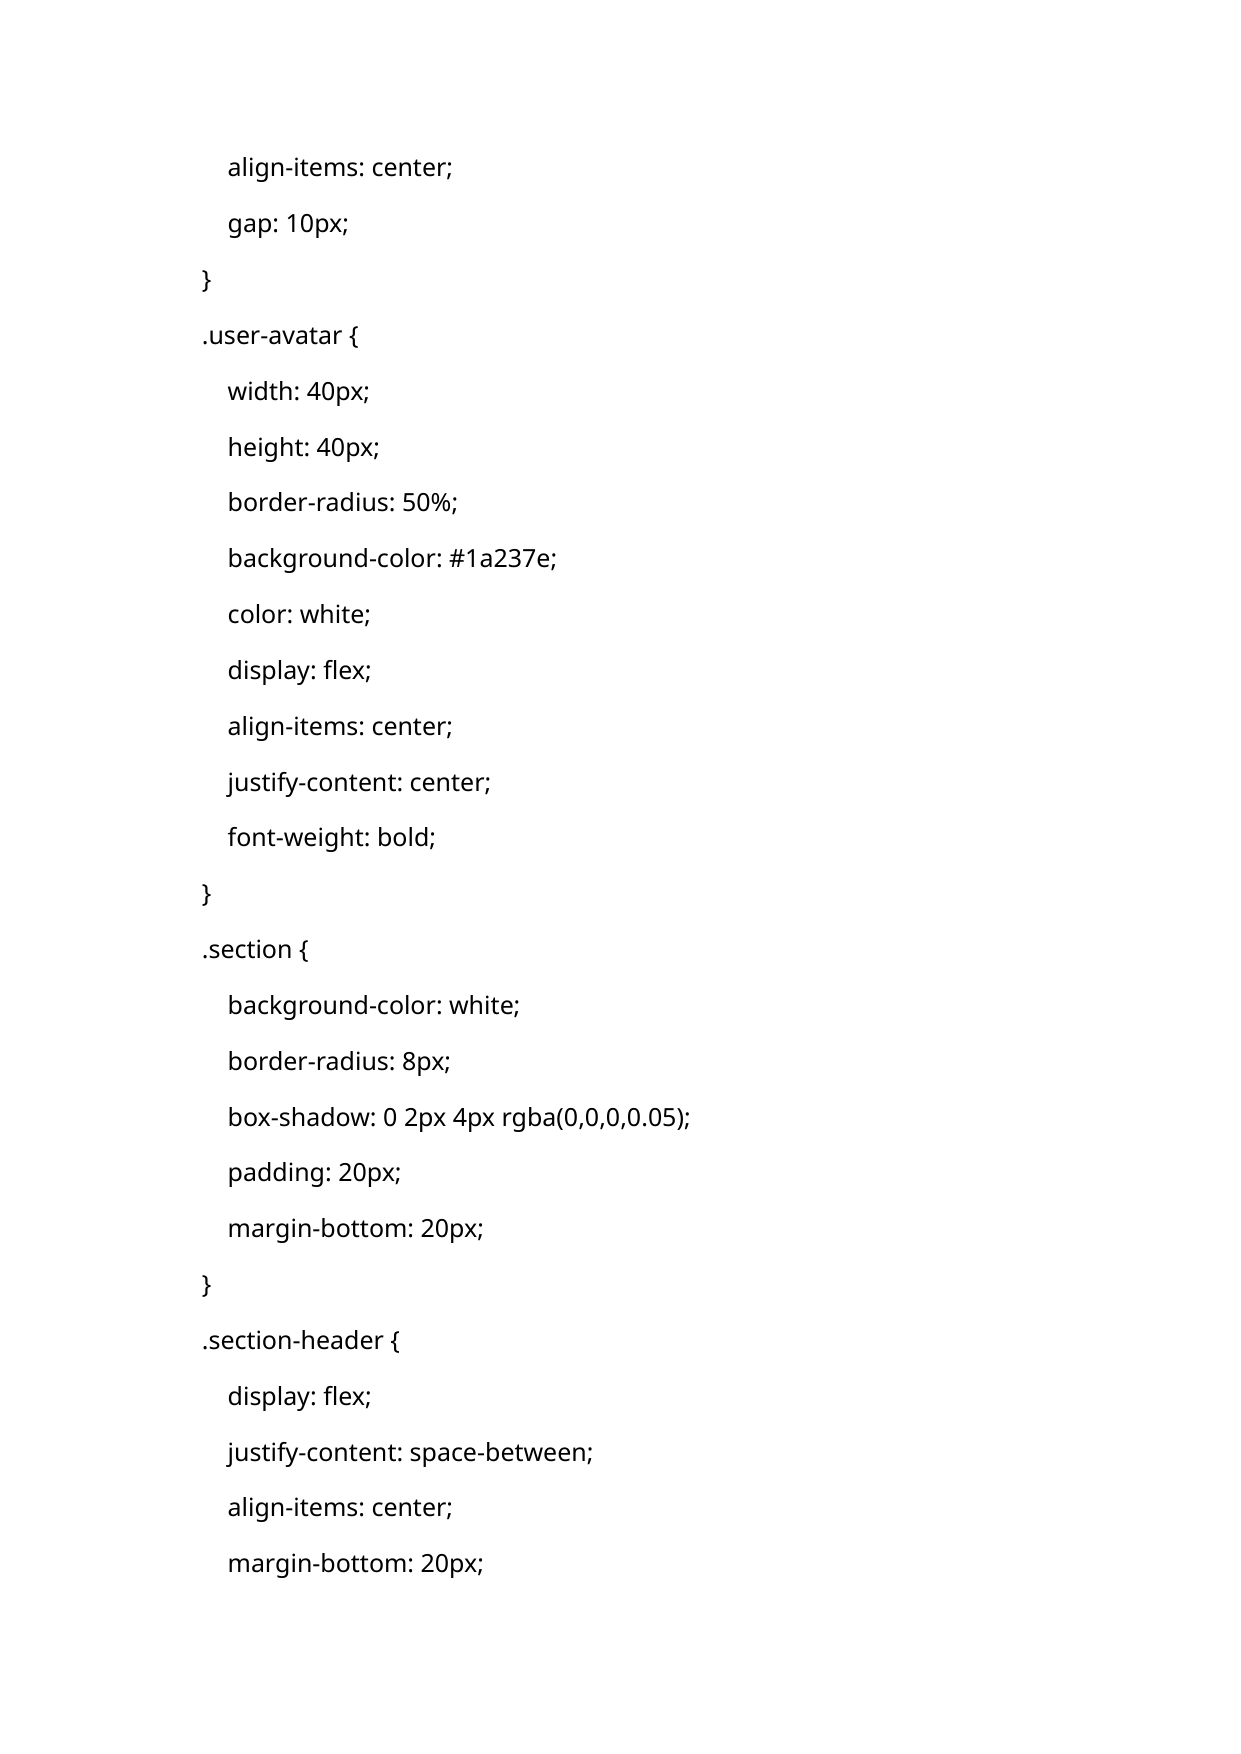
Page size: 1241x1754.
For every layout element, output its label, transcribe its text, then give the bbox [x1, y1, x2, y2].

text .user-avatar { [150, 317, 1090, 352]
text display: flex; [150, 652, 1090, 687]
text align-items: center; [150, 150, 1090, 184]
text margin-bottom: 20px; [150, 1546, 1090, 1580]
text width: 40px; [150, 373, 1090, 407]
text } [150, 1267, 1090, 1301]
text } [150, 262, 1090, 296]
text display: flex; [150, 1378, 1090, 1412]
text color: white; [150, 597, 1090, 631]
text box-shadow: 0 2px 4px rgba(0,0,0,0.05); [150, 1099, 1090, 1133]
text justify-content: center; [150, 764, 1090, 798]
text align-items: center; [150, 1490, 1090, 1524]
text border-radius: 8px; [150, 1043, 1090, 1077]
text justify-content: space-between; [150, 1434, 1090, 1468]
text .section-header { [150, 1322, 1090, 1357]
text background-color: white; [150, 987, 1090, 1022]
text background-color: #1a237e; [150, 541, 1090, 575]
text .section { [150, 932, 1090, 966]
text margin-bottom: 20px; [150, 1211, 1090, 1245]
text border-radius: 50%; [150, 485, 1090, 519]
text font-weight: bold; [150, 820, 1090, 854]
text padding: 20px; [150, 1155, 1090, 1189]
text } [150, 876, 1090, 910]
text height: 40px; [150, 429, 1090, 463]
text gap: 10px; [150, 206, 1090, 240]
text align-items: center; [150, 708, 1090, 742]
